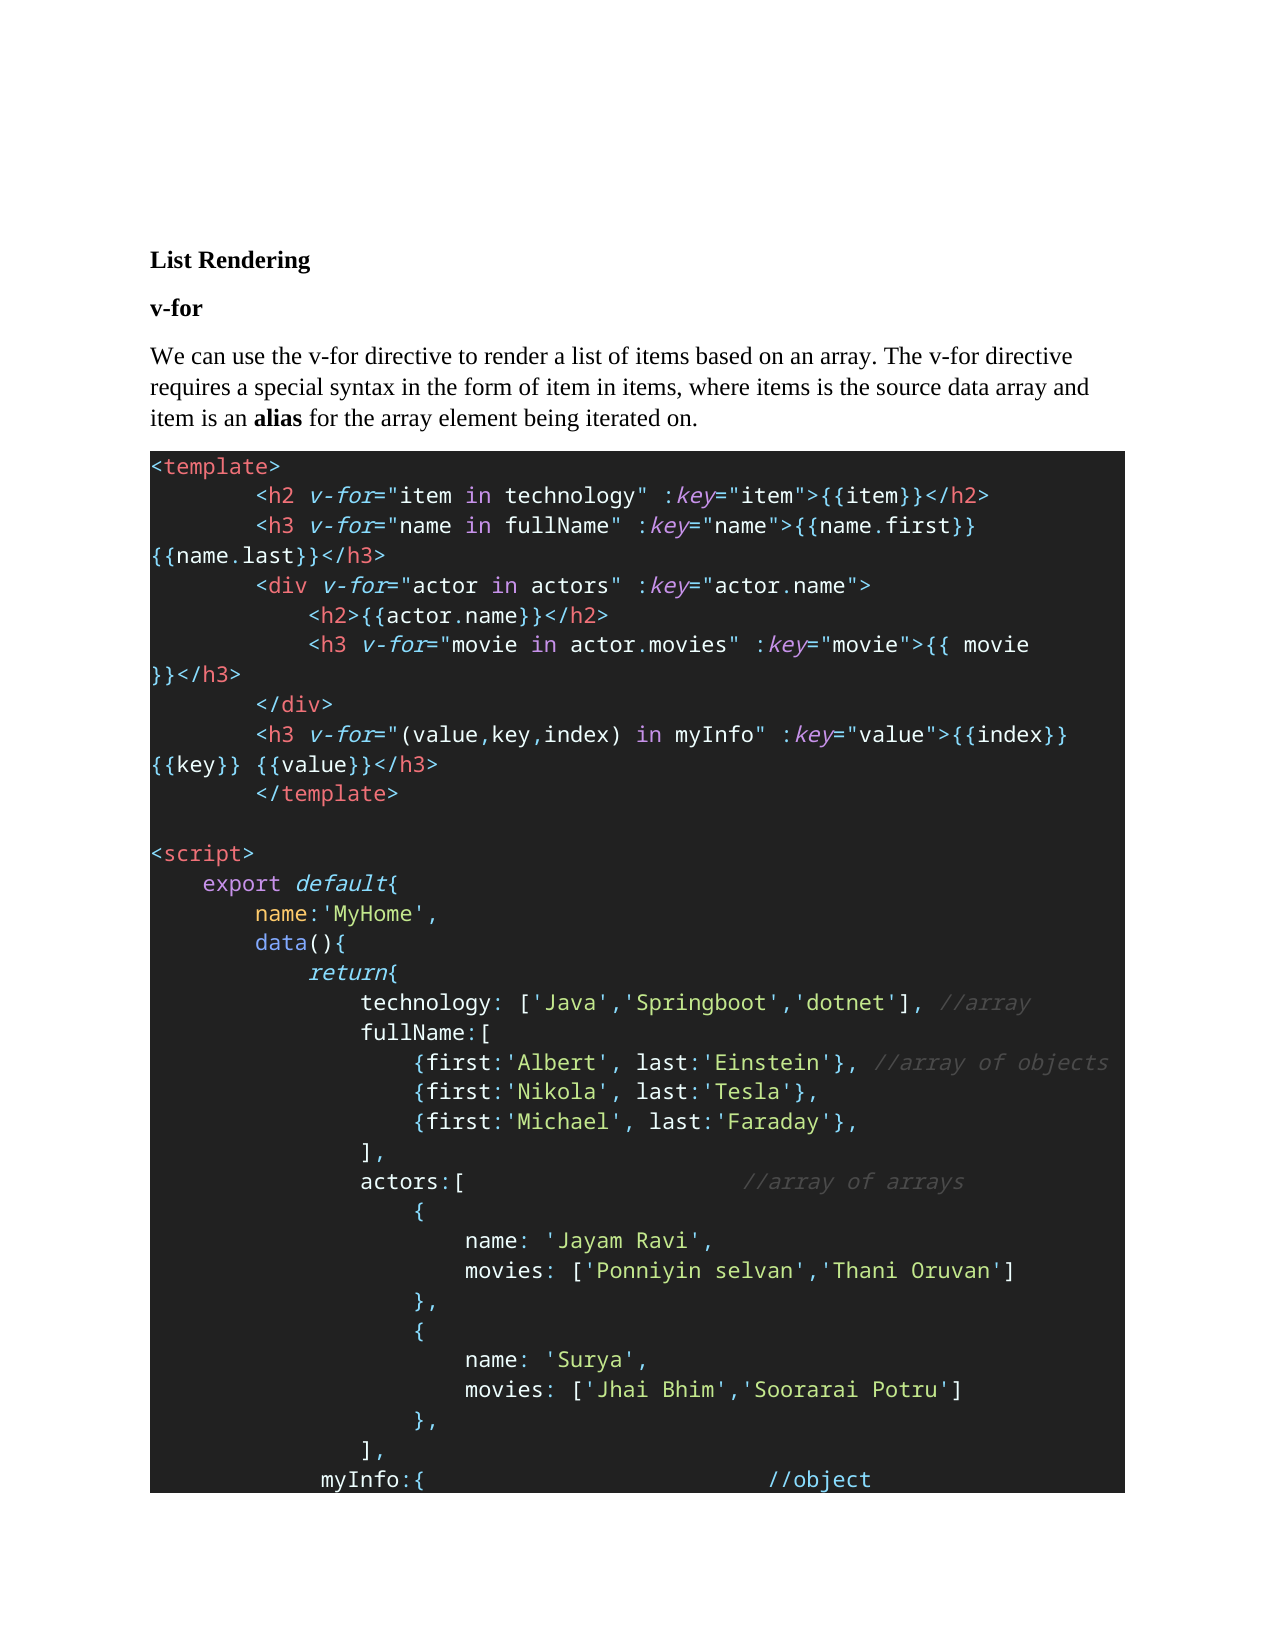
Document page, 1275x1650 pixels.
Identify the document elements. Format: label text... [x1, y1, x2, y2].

text <h2>{{actor.name}}</h2> [150, 599, 1125, 629]
text movies: ['Ponniyin selvan','Thani Oruvan'] [150, 1255, 1125, 1285]
text </template> [150, 778, 1125, 808]
text fullName:[ [150, 1017, 1125, 1046]
text <h3 v-for="movie in actor.movies" :key="movie">{{ movie }}</h3> [150, 629, 1125, 689]
text <div v-for="actor in actors" :key="actor.name"> [150, 570, 1125, 599]
text </div> [150, 689, 1125, 719]
text technology: ['Java','Springboot','dotnet'], //array [150, 987, 1125, 1017]
text data(){ [150, 927, 1125, 957]
text name: 'Jayam Ravi', [150, 1225, 1125, 1255]
text ], [150, 1434, 1125, 1463]
text <h2 v-for="item in technology" :key="item">{{item}}</h2> [150, 480, 1125, 510]
text {first:'Michael', last:'Faraday'}, [150, 1106, 1125, 1136]
text { [150, 1314, 1125, 1344]
text }, [150, 1285, 1125, 1314]
text myInfo:{ //object [150, 1463, 1125, 1493]
text export default{ [150, 868, 1125, 897]
text { [150, 1195, 1125, 1225]
text List Rendering [150, 245, 1125, 274]
text {first:'Nikola', last:'Tesla'}, [150, 1076, 1125, 1106]
text return{ [150, 957, 1125, 987]
text actors:[ //array of arrays [150, 1166, 1125, 1195]
text We can use the v-for directive to render a list of items based on an array. The v-for directive requires a special syntax in the form of item in items, where items is the source data array and item is an alias for the array element being iterated on. [150, 341, 1125, 432]
text <h3 v-for="name in fullName" :key="name">{{name.first}} {{name.last}}</h3> [150, 510, 1125, 570]
text <template> [150, 451, 1125, 480]
text <script> [150, 838, 1125, 868]
text ], [150, 1136, 1125, 1166]
text <h3 v-for="(value,key,index) in myInfo" :key="value">{{index}} {{key}} {{value}}</h3> [150, 719, 1125, 778]
text name:'MyHome', [150, 897, 1125, 927]
text movies: ['Jhai Bhim','Soorarai Potru'] [150, 1374, 1125, 1404]
text v-for [150, 293, 1125, 322]
text {first:'Albert', last:'Einstein'}, //array of objects [150, 1046, 1125, 1076]
text name: 'Surya', [150, 1344, 1125, 1374]
text }, [150, 1404, 1125, 1434]
